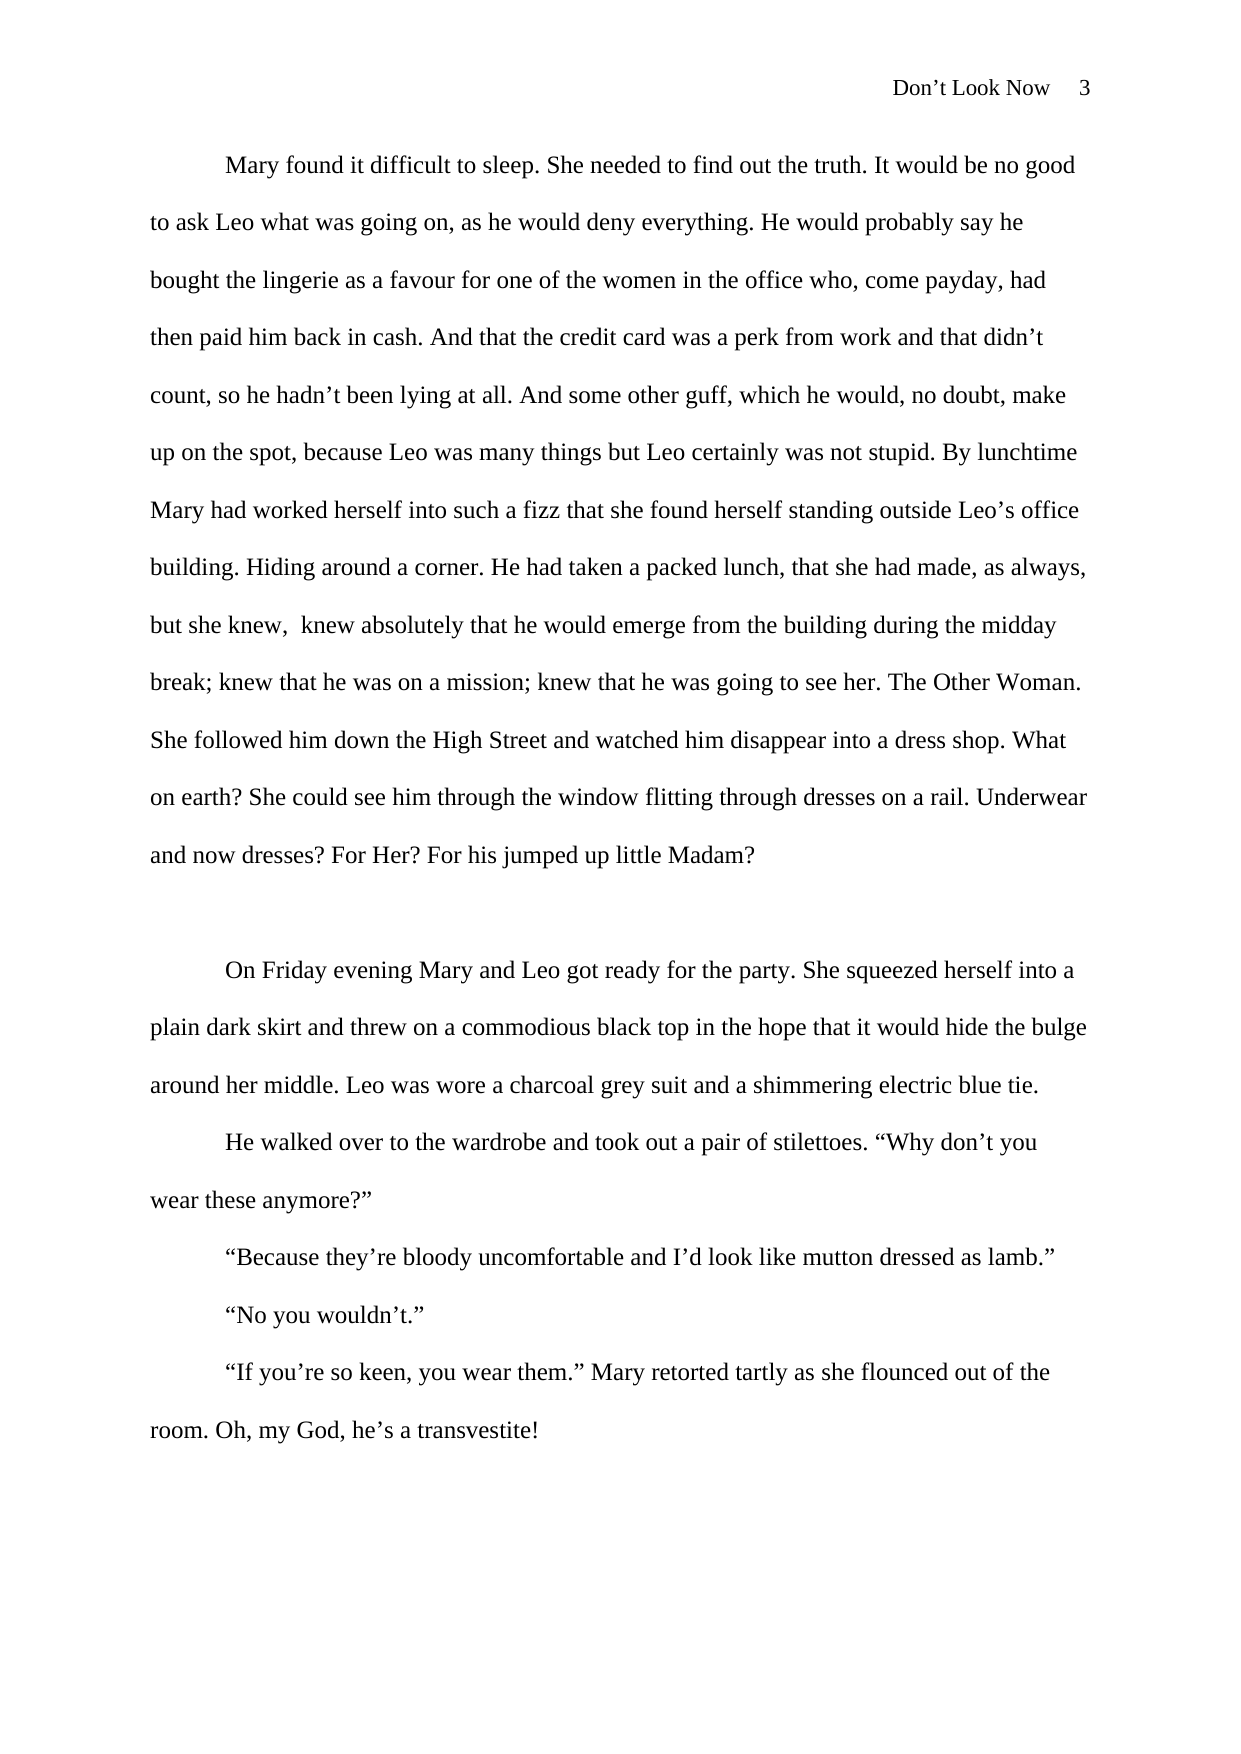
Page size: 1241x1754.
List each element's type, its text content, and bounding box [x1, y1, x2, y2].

text “If you’re so keen, you wear them.” Mary retorted tartly as she flounced out of the room. Oh, my God, he’s a transvestite! [150, 1357, 1090, 1444]
text On Friday evening Mary and Leo got ready for the party. She squeezed herself into a plain dark skirt and threw on a commodious black top in the hope that it would hide the bulge around her middle. Leo was wore a charcoal grey suit and a shimmering electric blue tie. [150, 955, 1090, 1099]
text Mary found it difficult to sleep. She needed to find out the truth. It would be no good to ask Leo what was going on, as he would deny everything. He would probably say he bought the lingerie as a favour for one of the women in the office who, come payday, had then paid him back in cash. And that the credit card was a perk from work and that didn’t count, so he hadn’t been lying at all. And some other guff, which he would, no doubt, make up on the spot, because Leo was many things but Leo certainly was not stupid. By lunchtime Mary had worked herself into such a fizz that she found herself standing outside Leo’s office building. Hiding around a corner. He had taken a packed lunch, that she had made, as always, but she knew, knew absolutely that he would emerge from the building during the midday break; knew that he was on a mission; knew that he was going to see her. The Other Woman. She followed him down the High Street and watched him disappear into a dress shop. What on earth? She could see him through the window flitting through dresses on a rail. Underwear and now dresses? For Her? For his jumped up little Madam? [150, 150, 1090, 869]
text He walked over to the wardrobe and took out a pair of stilettoes. “Why don’t you wear these anymore?” [150, 1127, 1090, 1214]
text “Because they’re bloody uncomfortable and I’d look like mutton dressed as lamb.” “No you wouldn’t.” [225, 1242, 1090, 1329]
